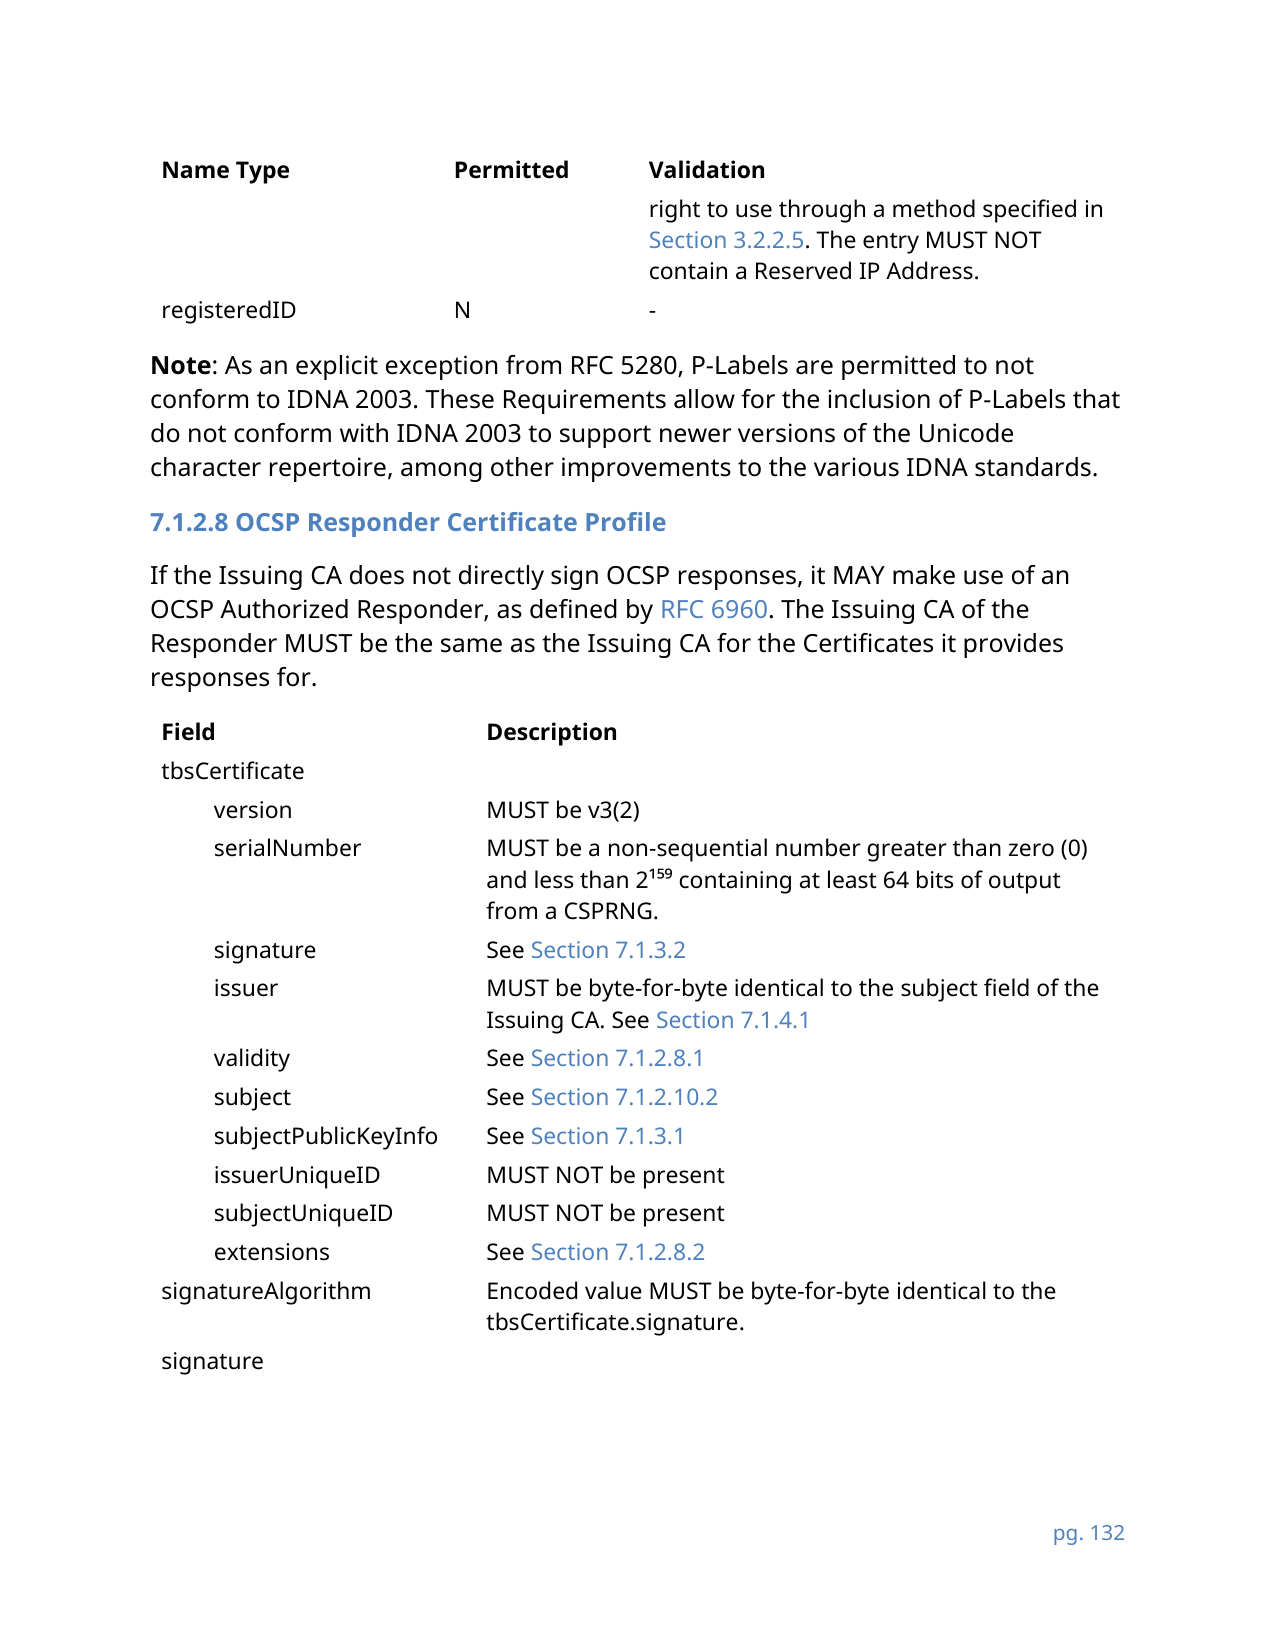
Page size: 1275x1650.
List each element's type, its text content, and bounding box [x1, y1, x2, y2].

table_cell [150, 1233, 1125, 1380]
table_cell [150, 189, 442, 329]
text If the Issuing CA does not directly sign OCSP responses, it MAY make use of an OCSP Authorized Responder, as defined by RFC 6960. The Issuing CA of the Responder MUST be the same as the Issuing CA for the Certificates it provides responses for. [150, 557, 1125, 694]
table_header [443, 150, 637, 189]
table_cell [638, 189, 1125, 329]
text Note: As an explicit exception from RFC 5280, P-Labels are permitted to not conform to IDNA 2003. These Requirements allow for the inclusion of P-Labels that do not conform with IDNA 2003 to support newer versions of the Unicode character repertoire, among other improvements to the various IDNA standards. [150, 347, 1125, 484]
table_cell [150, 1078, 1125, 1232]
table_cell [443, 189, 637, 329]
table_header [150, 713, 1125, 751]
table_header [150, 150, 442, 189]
subtitle 7.1.2.8 OCSP Responder Certificate Profile [150, 504, 1125, 539]
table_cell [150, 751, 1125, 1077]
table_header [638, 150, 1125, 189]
